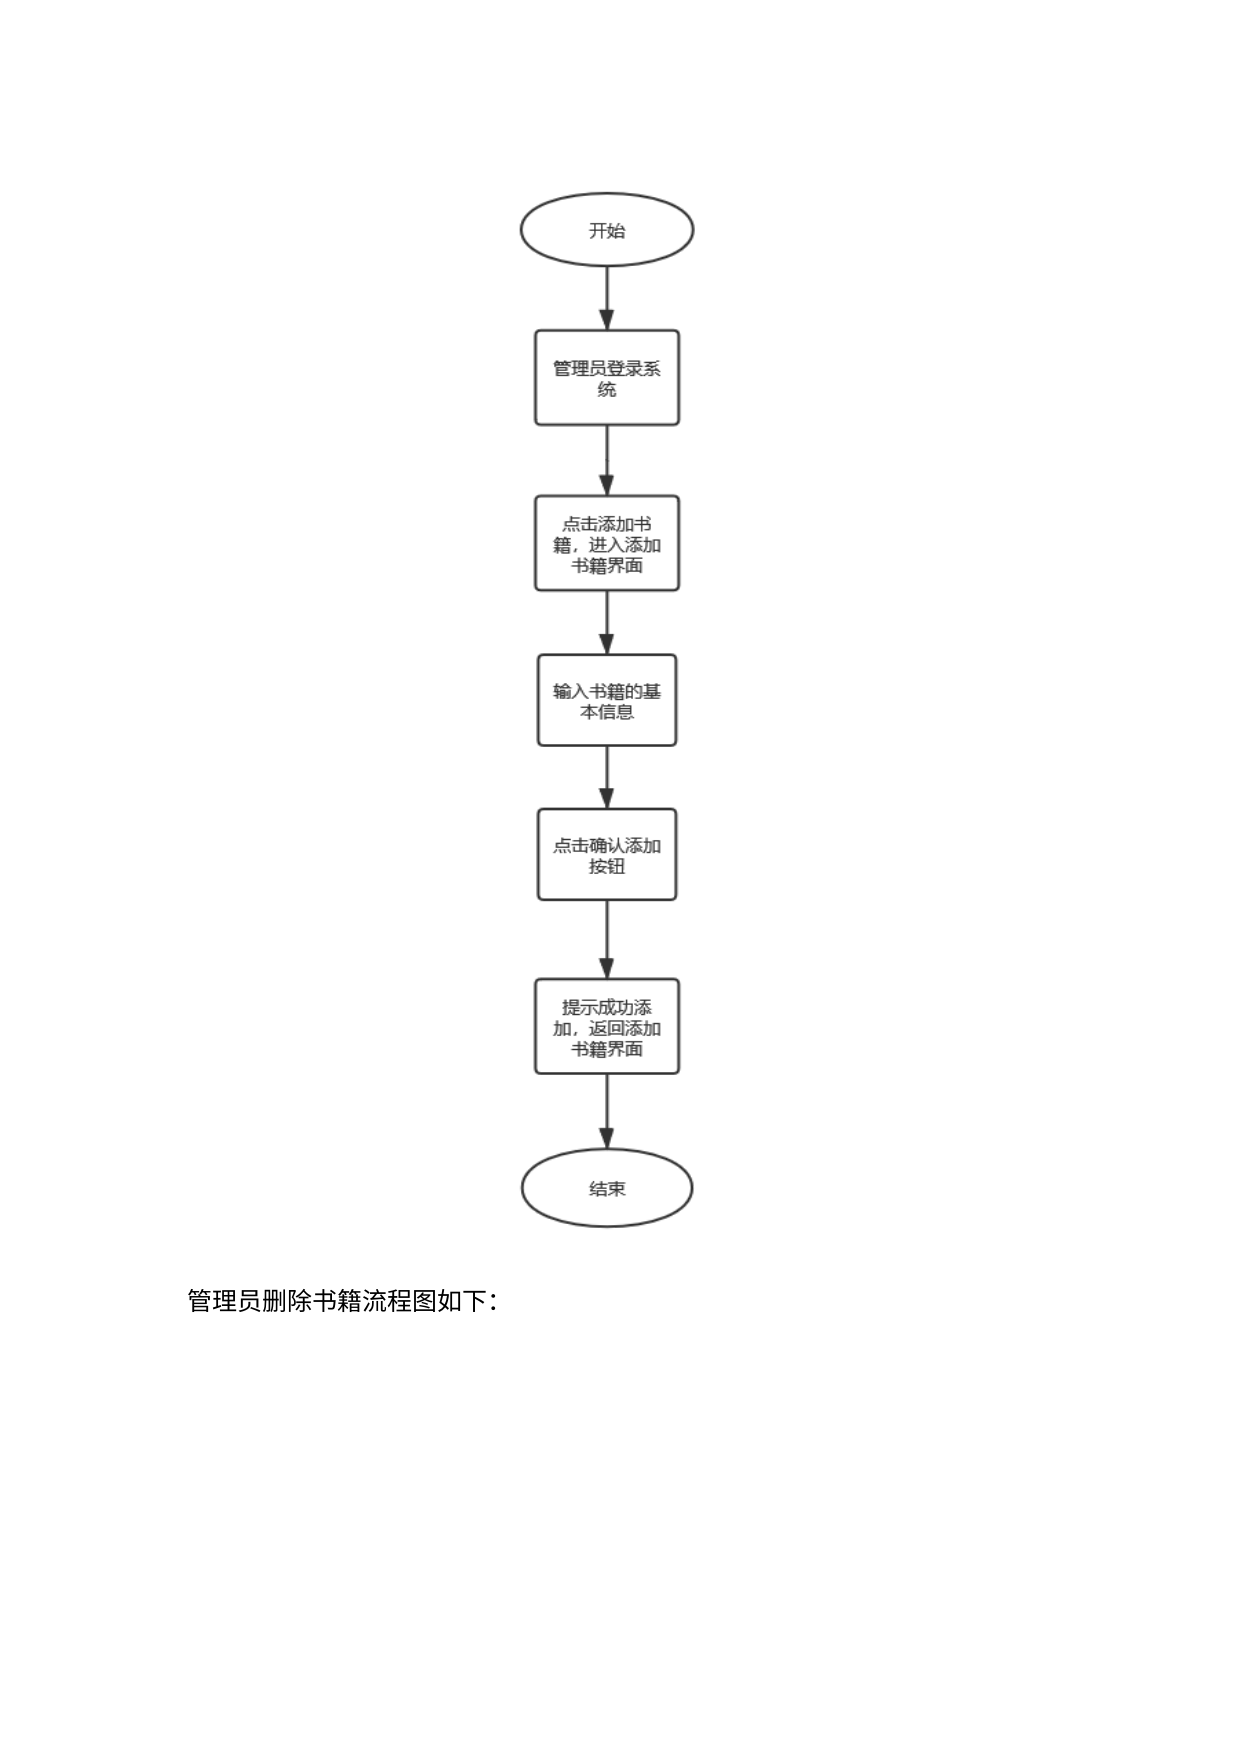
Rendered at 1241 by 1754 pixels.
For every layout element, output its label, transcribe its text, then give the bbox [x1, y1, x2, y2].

text 管理员删除书籍流程图如下： [187, 1267, 1053, 1332]
picture [487, 162, 728, 1259]
